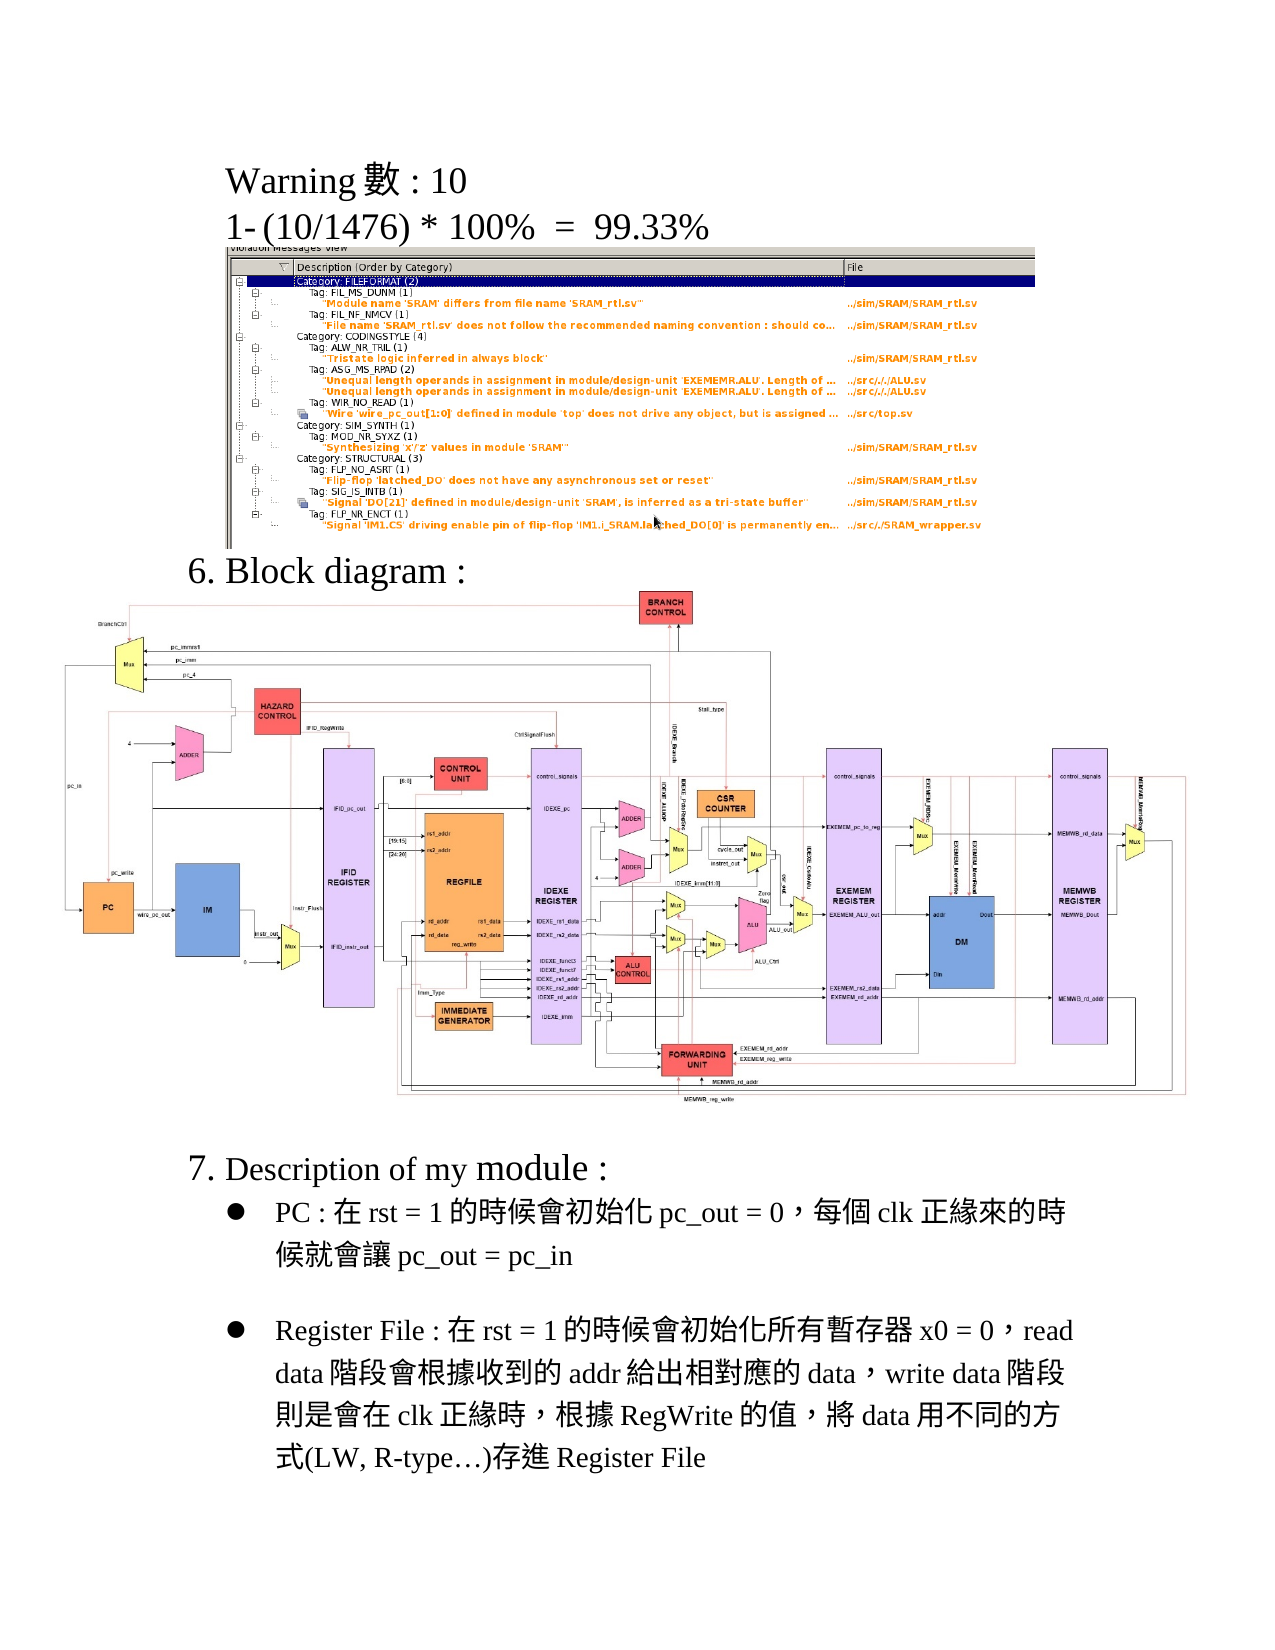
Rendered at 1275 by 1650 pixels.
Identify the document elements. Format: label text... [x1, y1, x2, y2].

list Description of my module : [187, 1146, 1087, 1189]
list (10/1476) * 100% = 99.33% [225, 204, 1087, 247]
list Block diagram : [187, 548, 1087, 591]
picture [225, 247, 1035, 549]
text Warning數 : 10 [225, 150, 1087, 204]
list Register File : 在rst = 1的時候會初始化所有暫存器x0 = 0，read data階段會根據收到的addr給出相對應的data，write data階段則是會在clk正緣時，根據RegWrite的值，將data用不同的方式(LW, R-type…)存進Register File [225, 1307, 1087, 1476]
picture [61, 591, 1190, 1103]
list PC : 在rst = 1的時候會初始化pc_out = 0，每個clk 正緣來的時候就會讓pc_out = pc_in [225, 1189, 1087, 1273]
